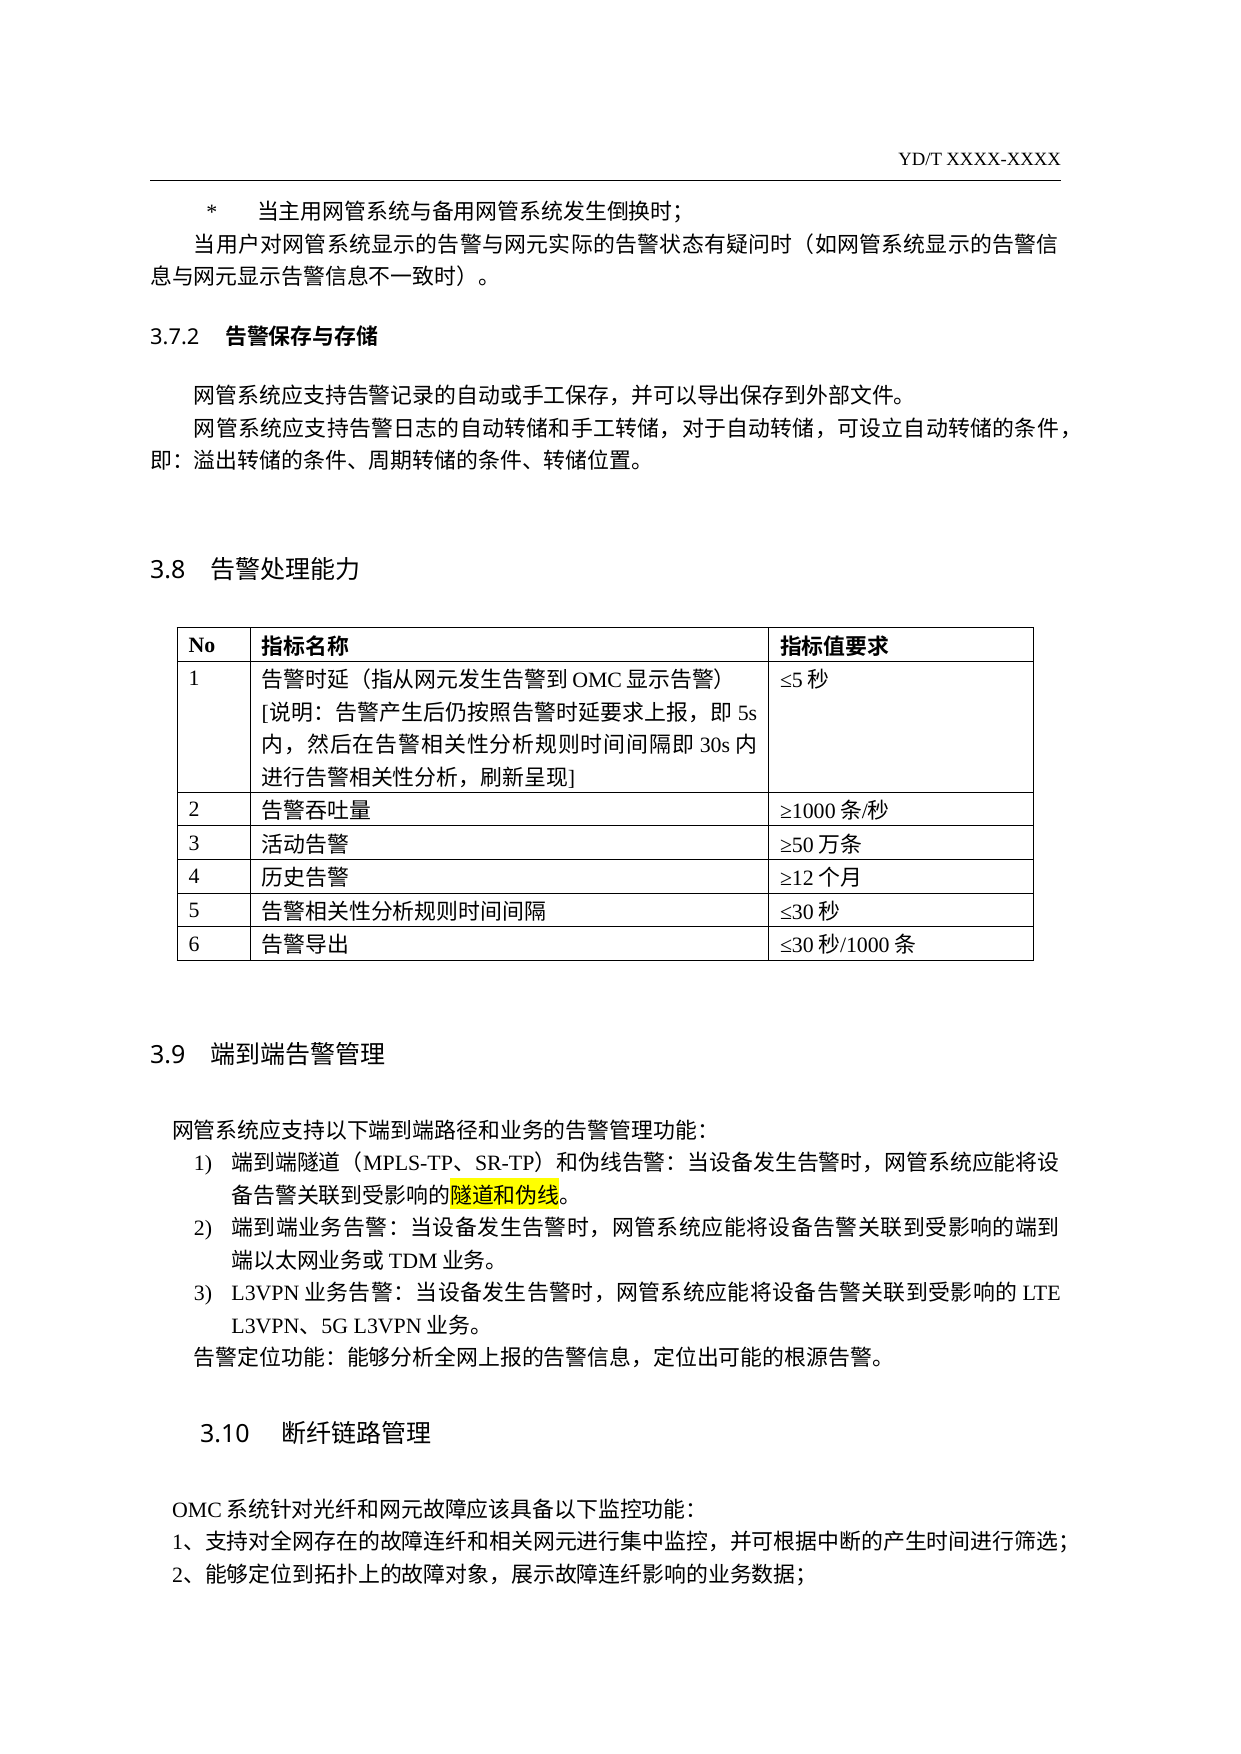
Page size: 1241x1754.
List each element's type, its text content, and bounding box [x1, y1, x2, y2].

list L3VPN业务告警：当设备发生告警时，网管系统应能将设备告警关联到受影响的LTE L3VPN、5G L3VPN业务。 [194, 1275, 1061, 1340]
text OMC系统针对光纤和网元故障应该具备以下监控功能： [150, 1491, 1061, 1524]
list 端到端隧道（MPLS-TP、SR-TP）和伪线告警：当设备发生告警时，网管系统应能将设备告警关联到受影响的隧道和伪线。 [194, 1145, 1061, 1210]
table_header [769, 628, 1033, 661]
list 当主用网管系统与备用网管系统发生倒换时； [206, 194, 1061, 226]
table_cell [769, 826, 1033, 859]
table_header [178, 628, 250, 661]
text 当用户对网管系统显示的告警与网元实际的告警状态有疑问时（如网管系统显示的告警信息与网元显示告警信息不一致时）。 [150, 226, 1061, 291]
subtitle 告警处理能力 [150, 535, 1061, 600]
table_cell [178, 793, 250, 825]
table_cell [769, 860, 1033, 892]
text 告警定位功能：能够分析全网上报的告警信息，定位出可能的根源告警。 [150, 1340, 1061, 1372]
subtitle 告警保存与存储 [150, 318, 1061, 351]
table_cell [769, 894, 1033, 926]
text 网管系统应支持告警记录的自动或手工保存，并可以导出保存到外部文件。 [150, 378, 1061, 411]
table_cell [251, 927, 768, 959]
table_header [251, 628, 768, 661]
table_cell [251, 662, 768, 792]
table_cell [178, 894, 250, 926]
subtitle 断纤链路管理 [150, 1399, 1061, 1464]
text 1、支持对全网存在的故障连纤和相关网元进行集中监控，并可根据中断的产生时间进行筛选； [150, 1524, 1061, 1556]
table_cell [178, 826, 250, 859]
text 网管系统应支持以下端到端路径和业务的告警管理功能： [150, 1112, 1061, 1145]
text 2、能够定位到拓扑上的故障对象，展示故障连纤影响的业务数据； [150, 1556, 1061, 1589]
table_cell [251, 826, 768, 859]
text 网管系统应支持告警日志的自动转储和手工转储，对于自动转储，可设立自动转储的条件，即：溢出转储的条件、周期转储的条件、转储位置。 [150, 411, 1061, 476]
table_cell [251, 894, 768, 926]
subtitle 端到端告警管理 [150, 1020, 1061, 1085]
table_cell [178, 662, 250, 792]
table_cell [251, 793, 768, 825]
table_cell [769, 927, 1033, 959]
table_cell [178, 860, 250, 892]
list 端到端业务告警：当设备发生告警时，网管系统应能将设备告警关联到受影响的端到端以太网业务或TDM业务。 [194, 1210, 1061, 1275]
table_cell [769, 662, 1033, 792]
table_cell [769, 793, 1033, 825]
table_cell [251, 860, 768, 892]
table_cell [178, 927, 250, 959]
